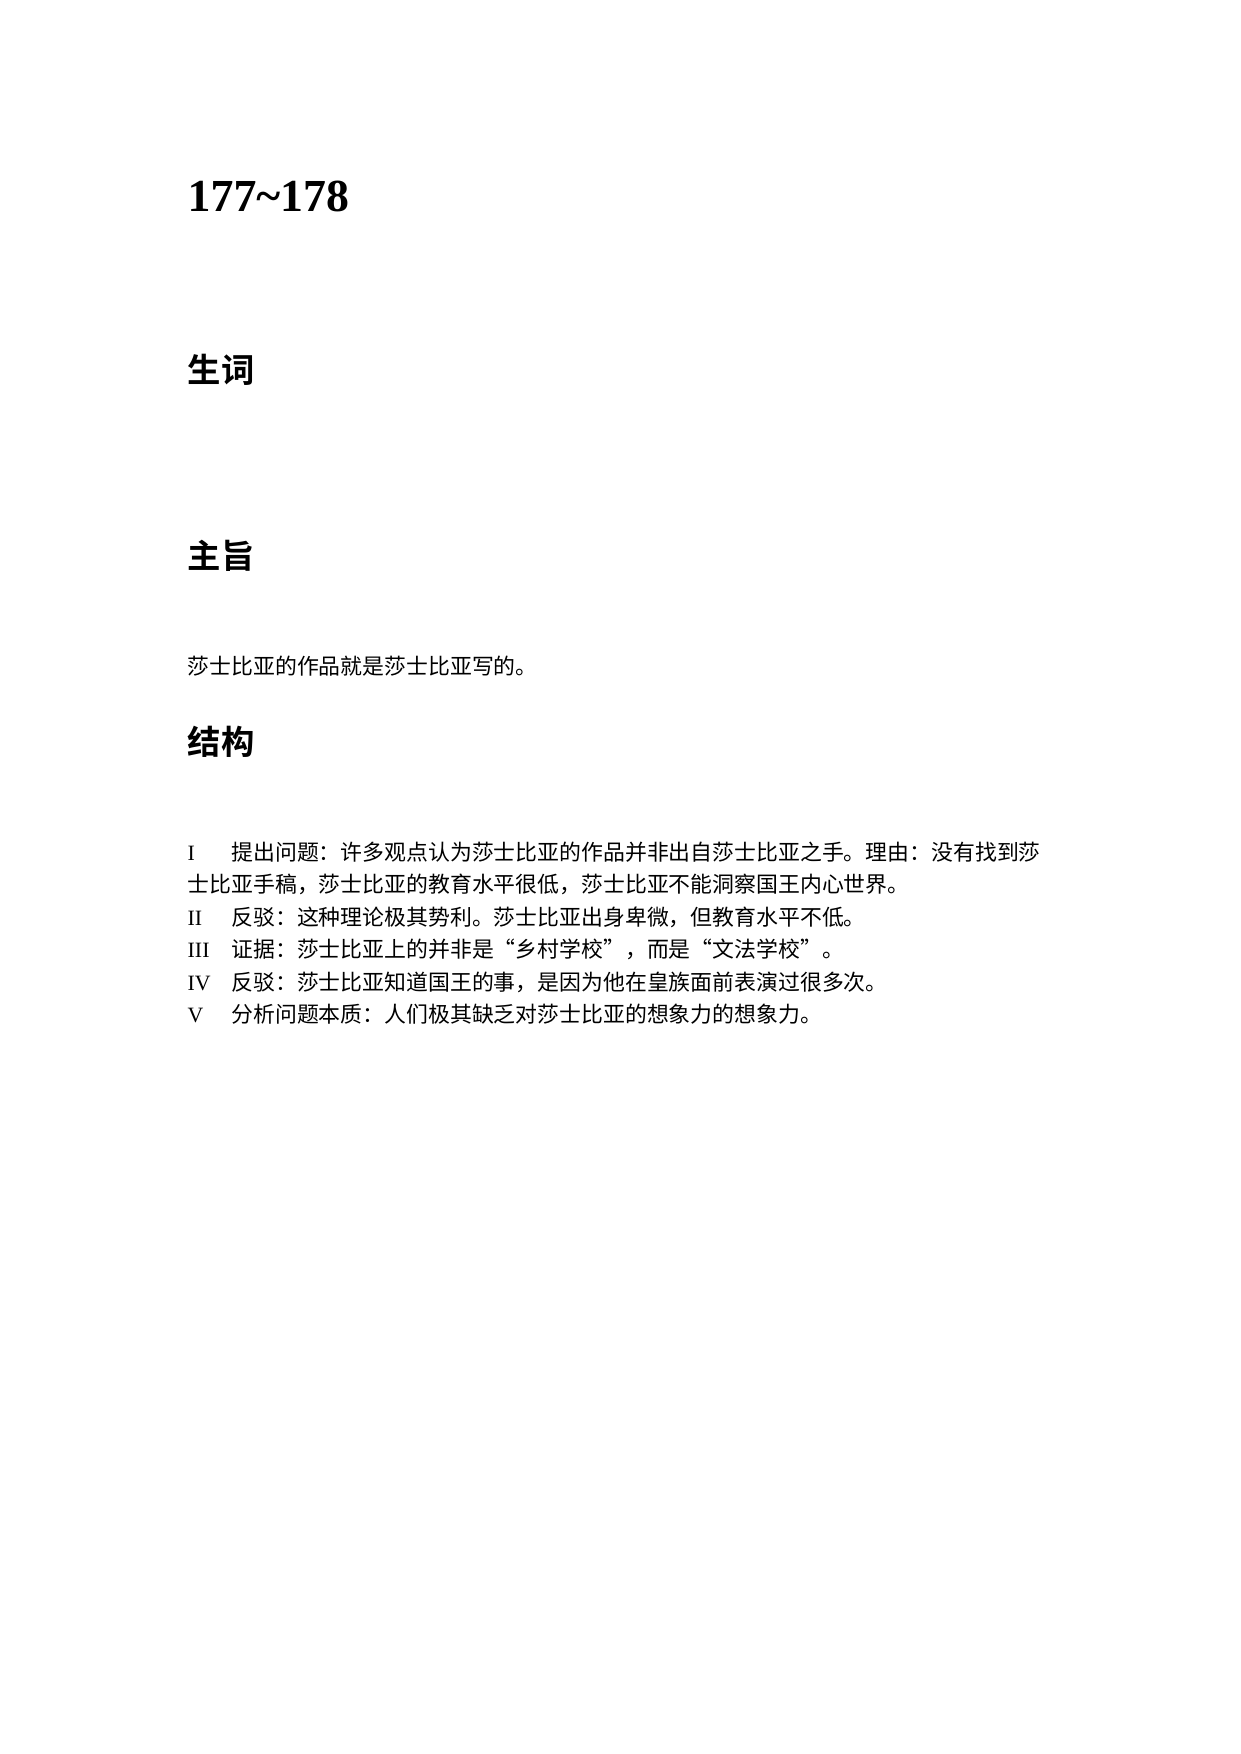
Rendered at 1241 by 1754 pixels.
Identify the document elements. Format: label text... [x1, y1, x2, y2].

text IV 反驳：莎士比亚知道国王的事，是因为他在皇族面前表演过很多次。 [187, 964, 1053, 997]
text 莎士比亚的作品就是莎士比亚写的。 [187, 648, 1053, 681]
text I 提出问题：许多观点认为莎士比亚的作品并非出自莎士比亚之手。理由：没有找到莎士比亚手稿，莎士比亚的教育水平很低，莎士比亚不能洞察国王内心世界。 [187, 834, 1053, 899]
text III 证据：莎士比亚上的并非是“乡村学校”，而是“文法学校”。 [187, 932, 1053, 964]
subtitle 177~178 [187, 162, 1053, 227]
subtitle 结构 [187, 708, 1053, 773]
text V 分析问题本质：人们极其缺乏对莎士比亚的想象力的想象力。 [187, 997, 1053, 1029]
text II 反驳：这种理论极其势利。莎士比亚出身卑微，但教育水平不低。 [187, 899, 1053, 932]
subtitle 主旨 [187, 521, 1053, 586]
subtitle 生词 [187, 335, 1053, 400]
